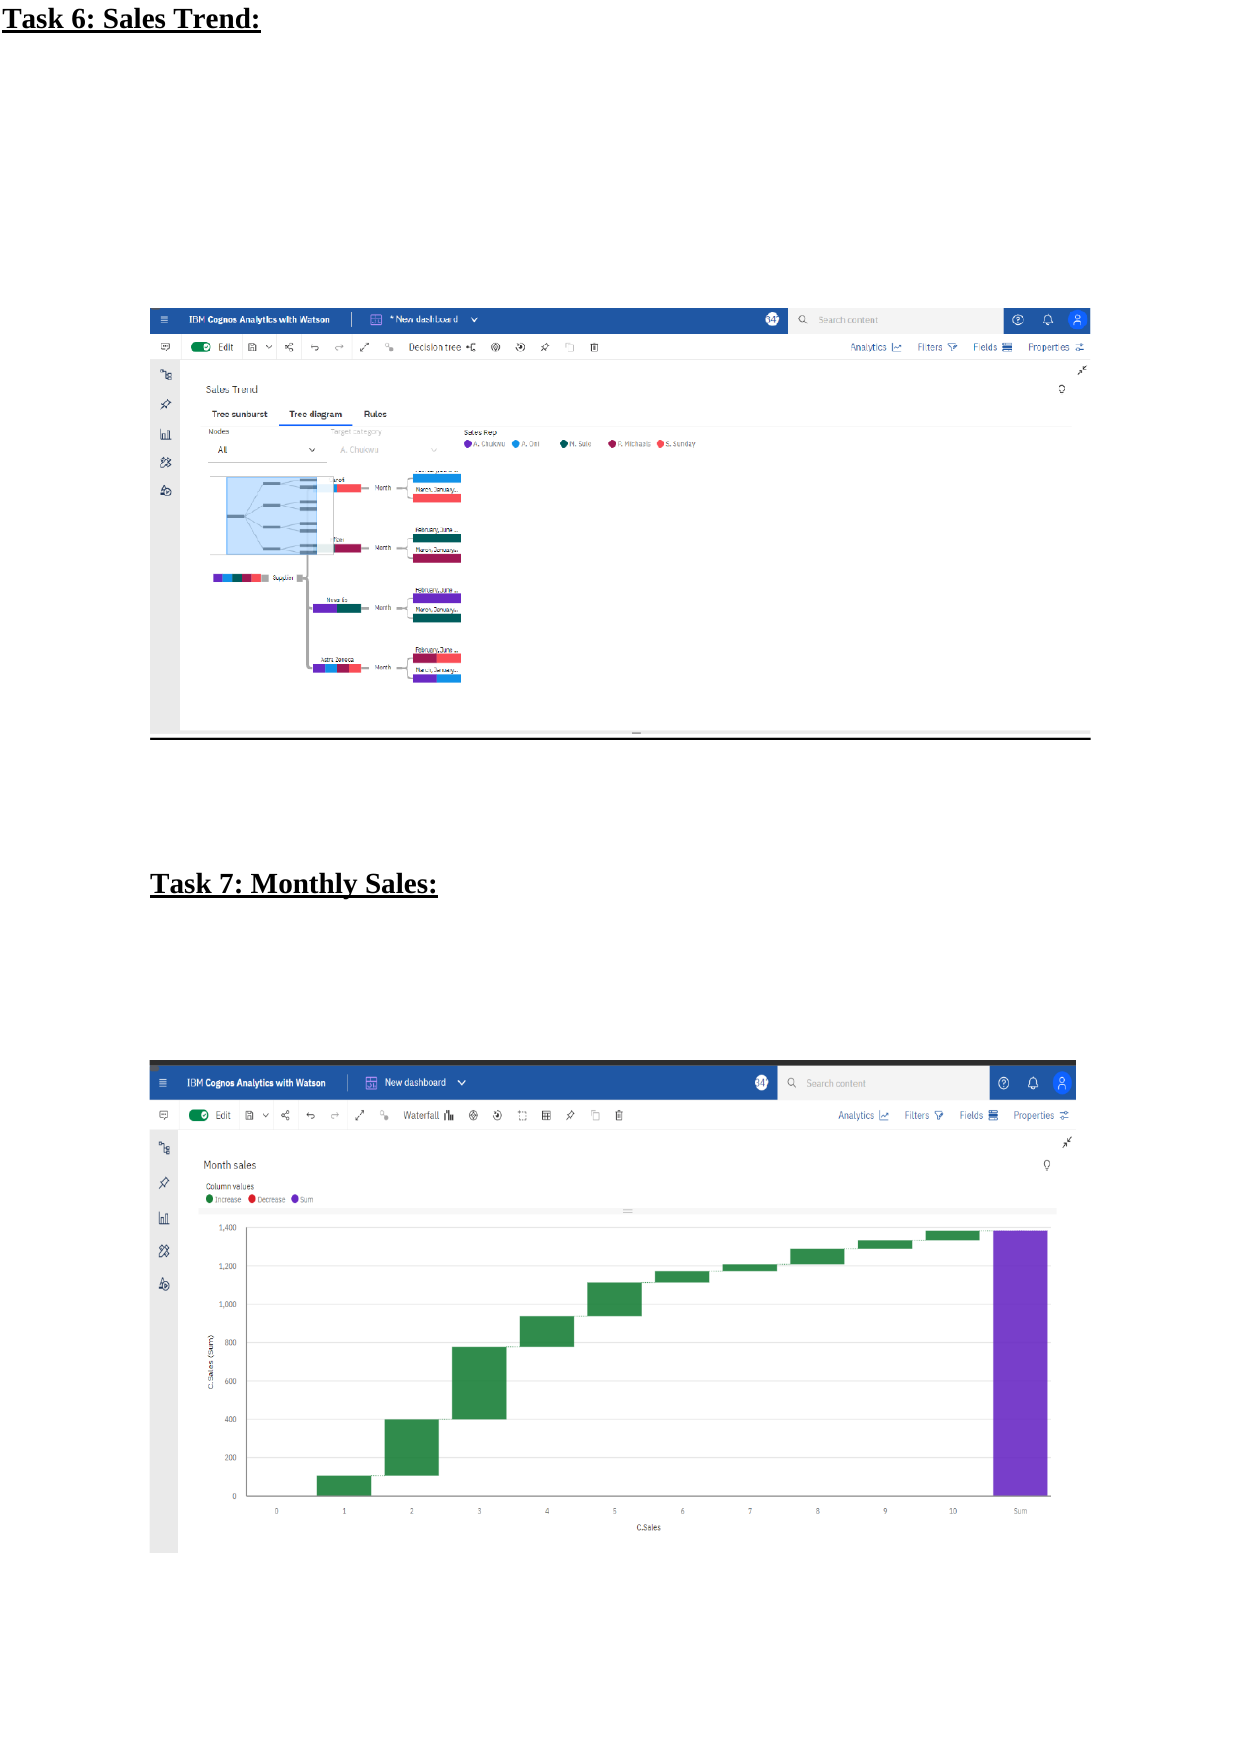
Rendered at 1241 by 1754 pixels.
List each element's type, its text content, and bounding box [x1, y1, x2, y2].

text Task 7: Monthly Sales: [150, 866, 1196, 899]
picture [149, 1060, 1076, 1553]
picture [150, 308, 1091, 740]
